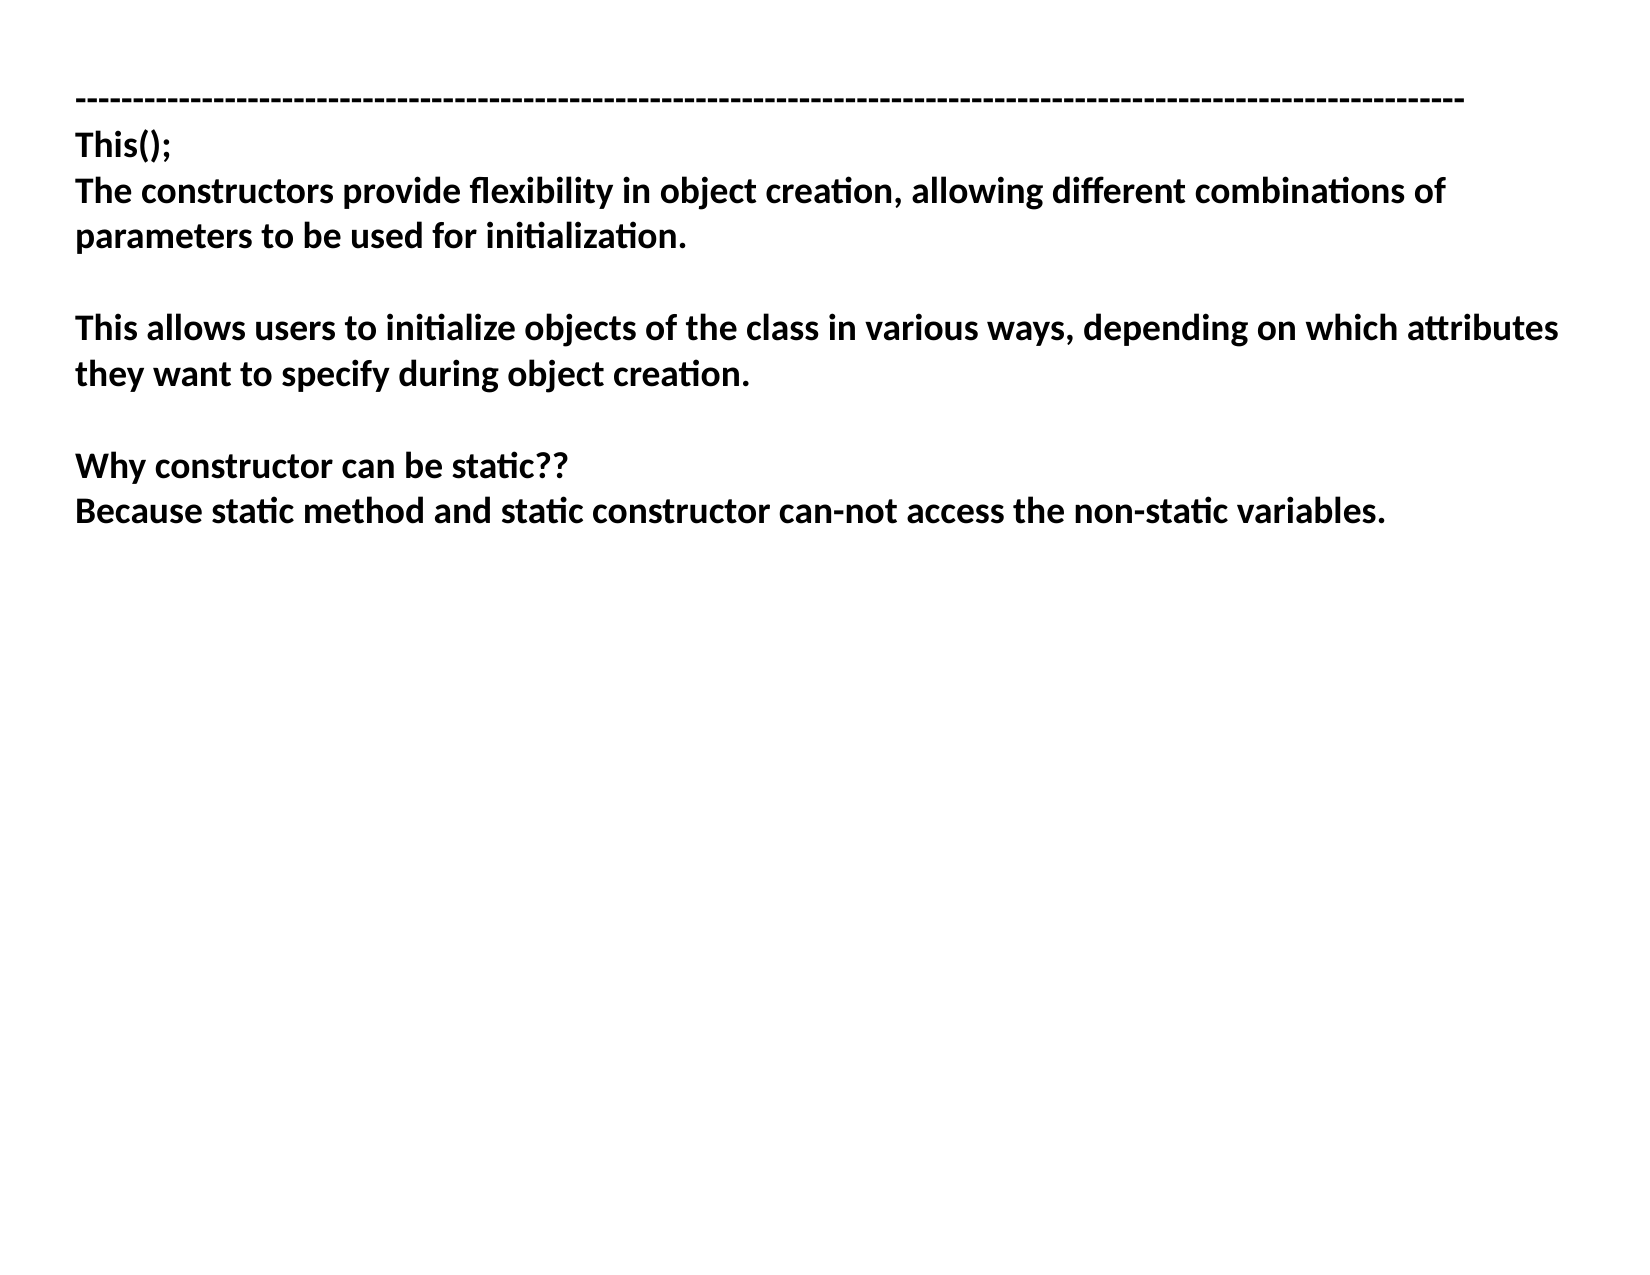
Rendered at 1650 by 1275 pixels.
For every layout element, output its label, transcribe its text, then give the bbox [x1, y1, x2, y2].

text ------------------------------------------------------------------------------------------------------------------------- [75, 75, 1575, 121]
text The constructors provide flexibility in object creation, allowing different combinations of parameters to be used for initialization. [75, 167, 1575, 258]
text Why constructor can be static?? [75, 442, 1575, 487]
text This allows users to initialize objects of the class in various ways, depending on which attributes they want to specify during object creation. [75, 304, 1575, 396]
text This(); [75, 121, 1575, 167]
text Because static method and static constructor can-not access the non-static variables. [75, 487, 1575, 533]
